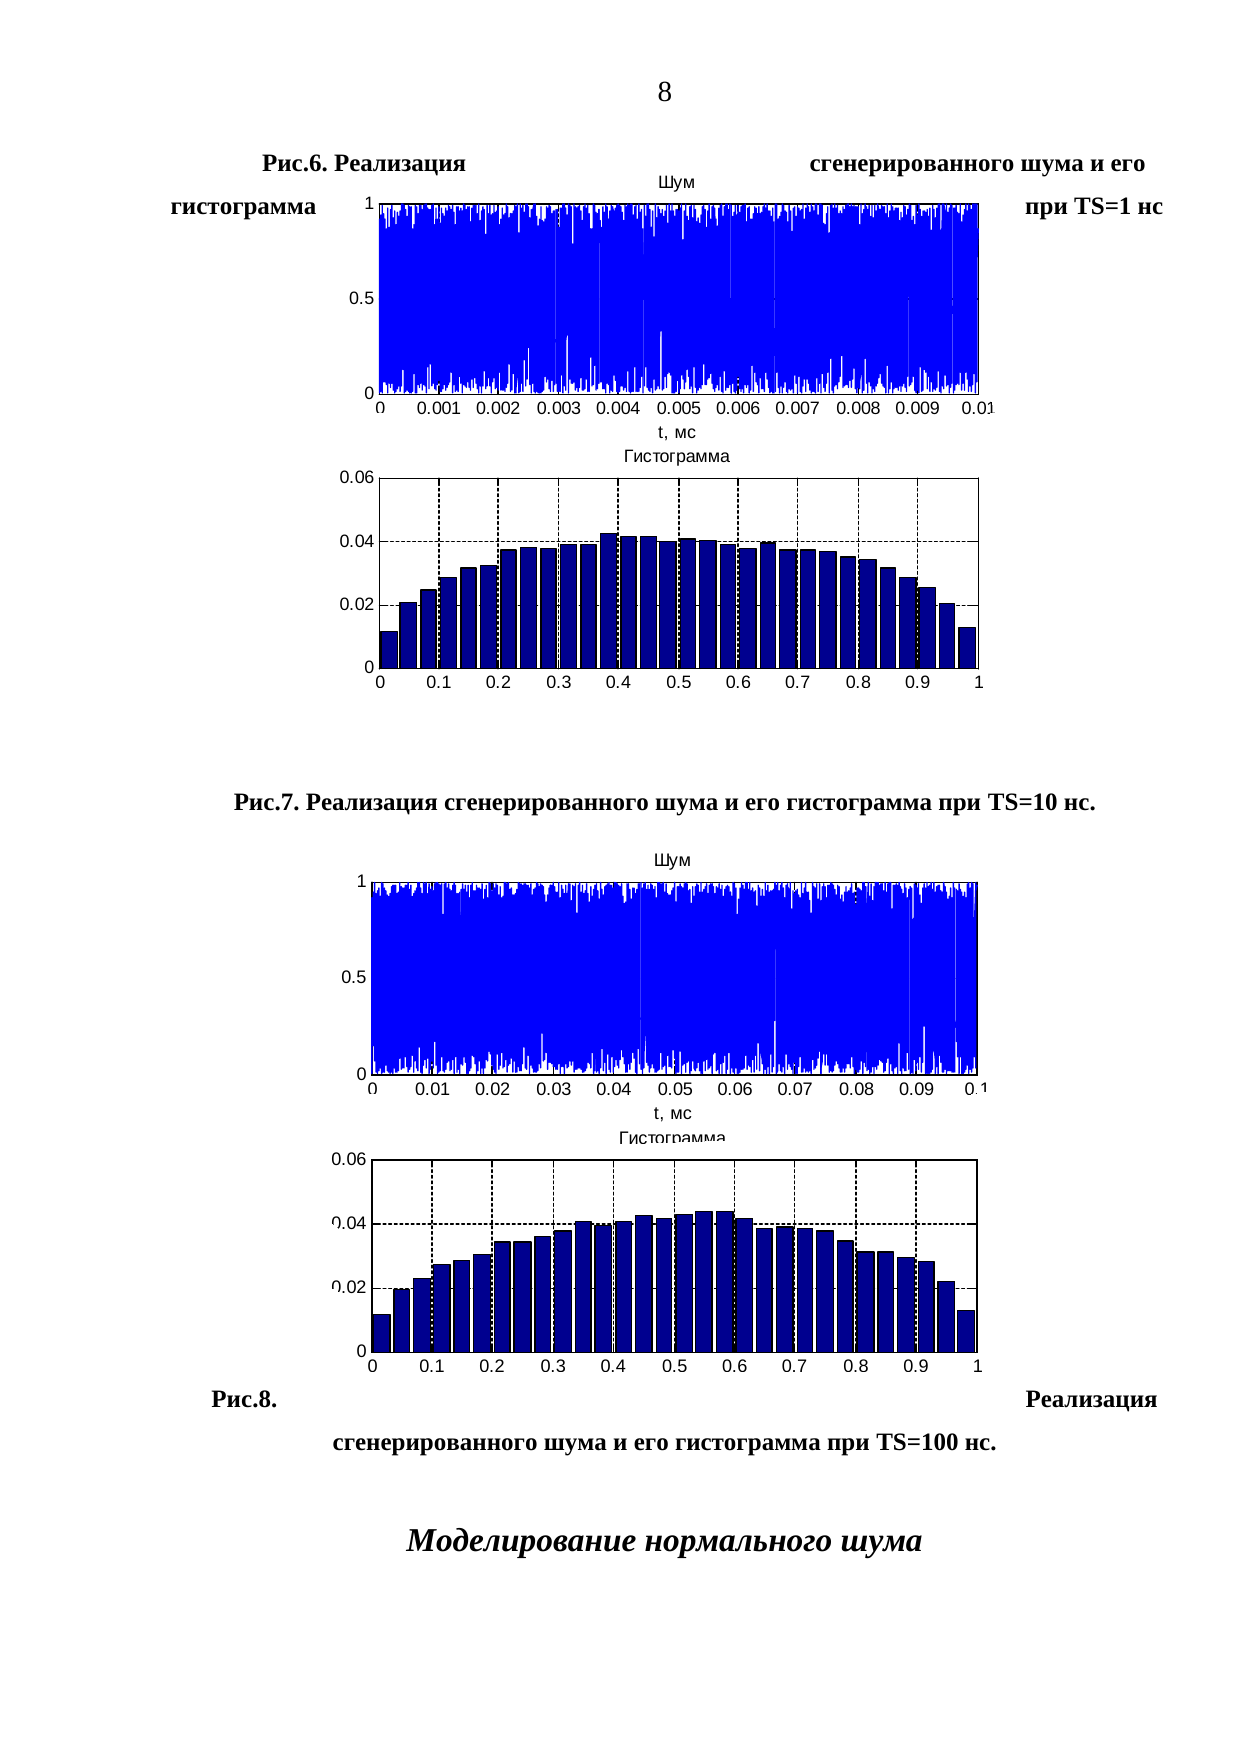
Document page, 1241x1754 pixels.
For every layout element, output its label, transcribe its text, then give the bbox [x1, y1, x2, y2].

text Рис.8. Реализация сгенерированного шума и его гистограмма при TS=100 нс. [148, 1384, 1181, 1456]
text Рис.6. Реализация сгенерированного шума и его гистограмма при TS=1 нс [148, 148, 1181, 219]
text Рис.7. Реализация сгенерированного шума и его гистограмма при TS=10 нс. [148, 787, 1181, 816]
text Моделирование нормального шума [148, 1521, 1181, 1559]
